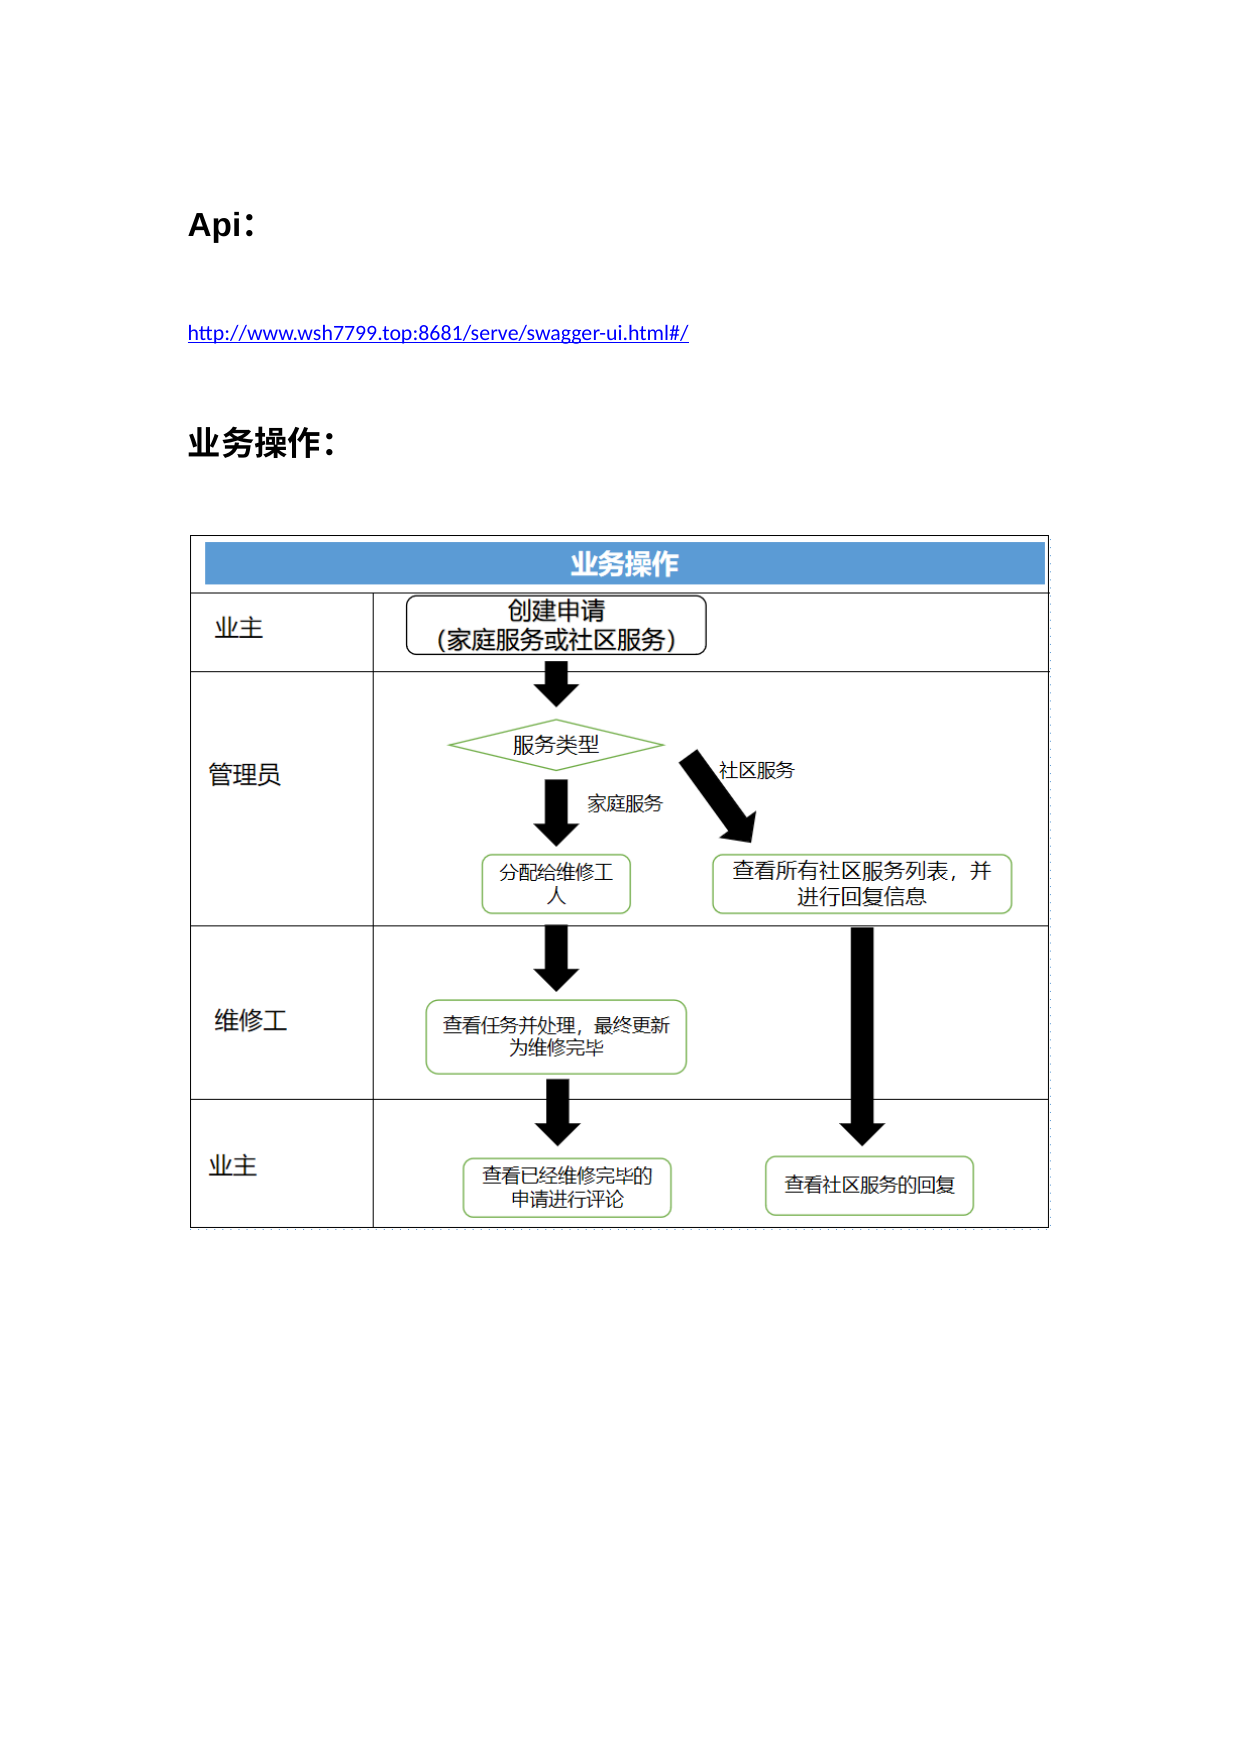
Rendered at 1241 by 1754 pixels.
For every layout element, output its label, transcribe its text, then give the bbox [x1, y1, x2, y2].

text http://www.wsh7799.top:8681/serve/swagger-ui.html#/ [187, 316, 1053, 348]
subtitle 业务操作： [187, 408, 1053, 473]
subtitle Api： [187, 189, 1053, 254]
picture [187, 534, 1053, 1231]
